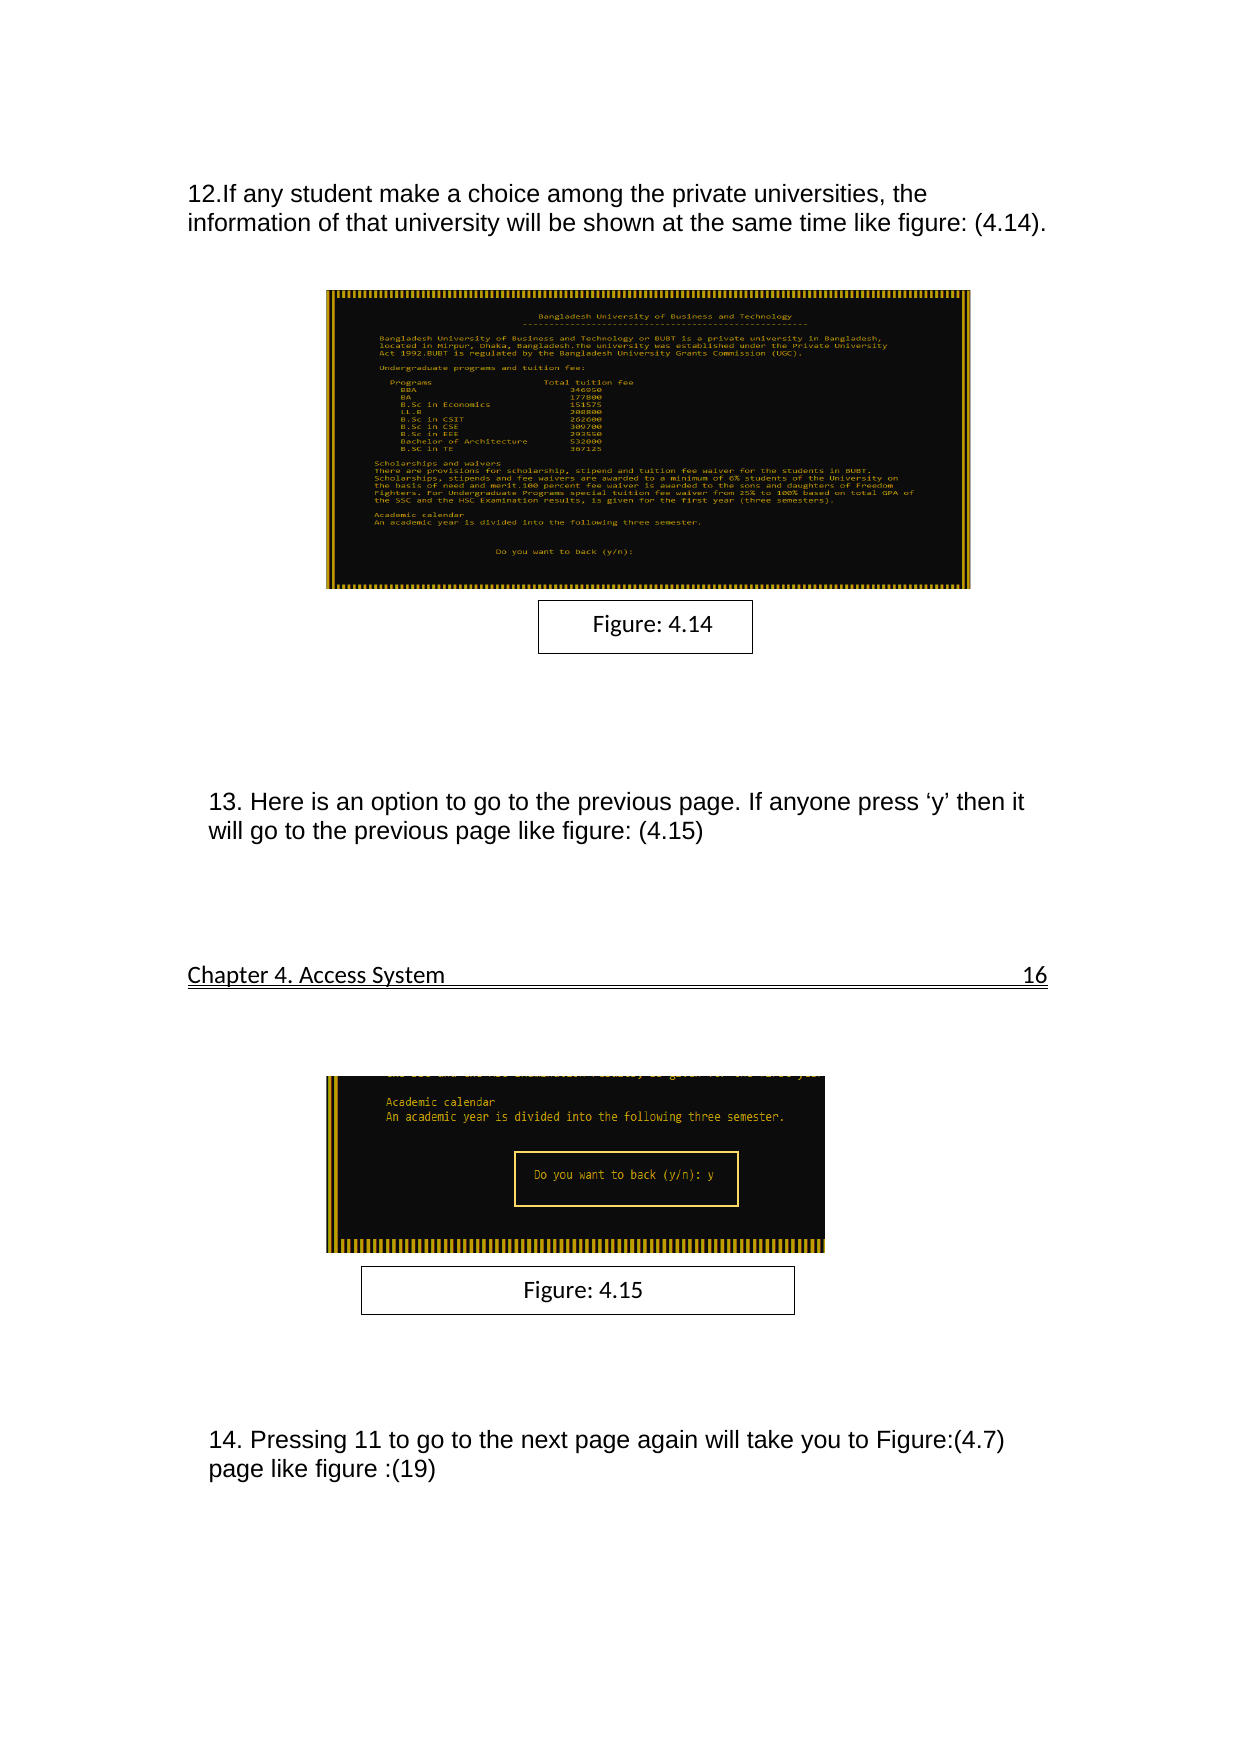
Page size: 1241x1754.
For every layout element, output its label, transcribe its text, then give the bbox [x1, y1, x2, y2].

text 13. Here is an option to go to the previous page. If anyone press ‘y’ then it will go to the previous page like figure: (4.15) [208, 787, 1053, 844]
text 12.If any student make a choice among the private universities, the information of that university will be shown at the same time like figure: (4.14). [187, 179, 1053, 236]
text Chapter 4. Access System 16 [187, 959, 1053, 990]
text 14. Pressing 11 to go to the next page again will take you to Figure:(4.7) page like figure :(19) [208, 1425, 1053, 1483]
picture [326, 1076, 825, 1253]
picture [326, 290, 971, 589]
